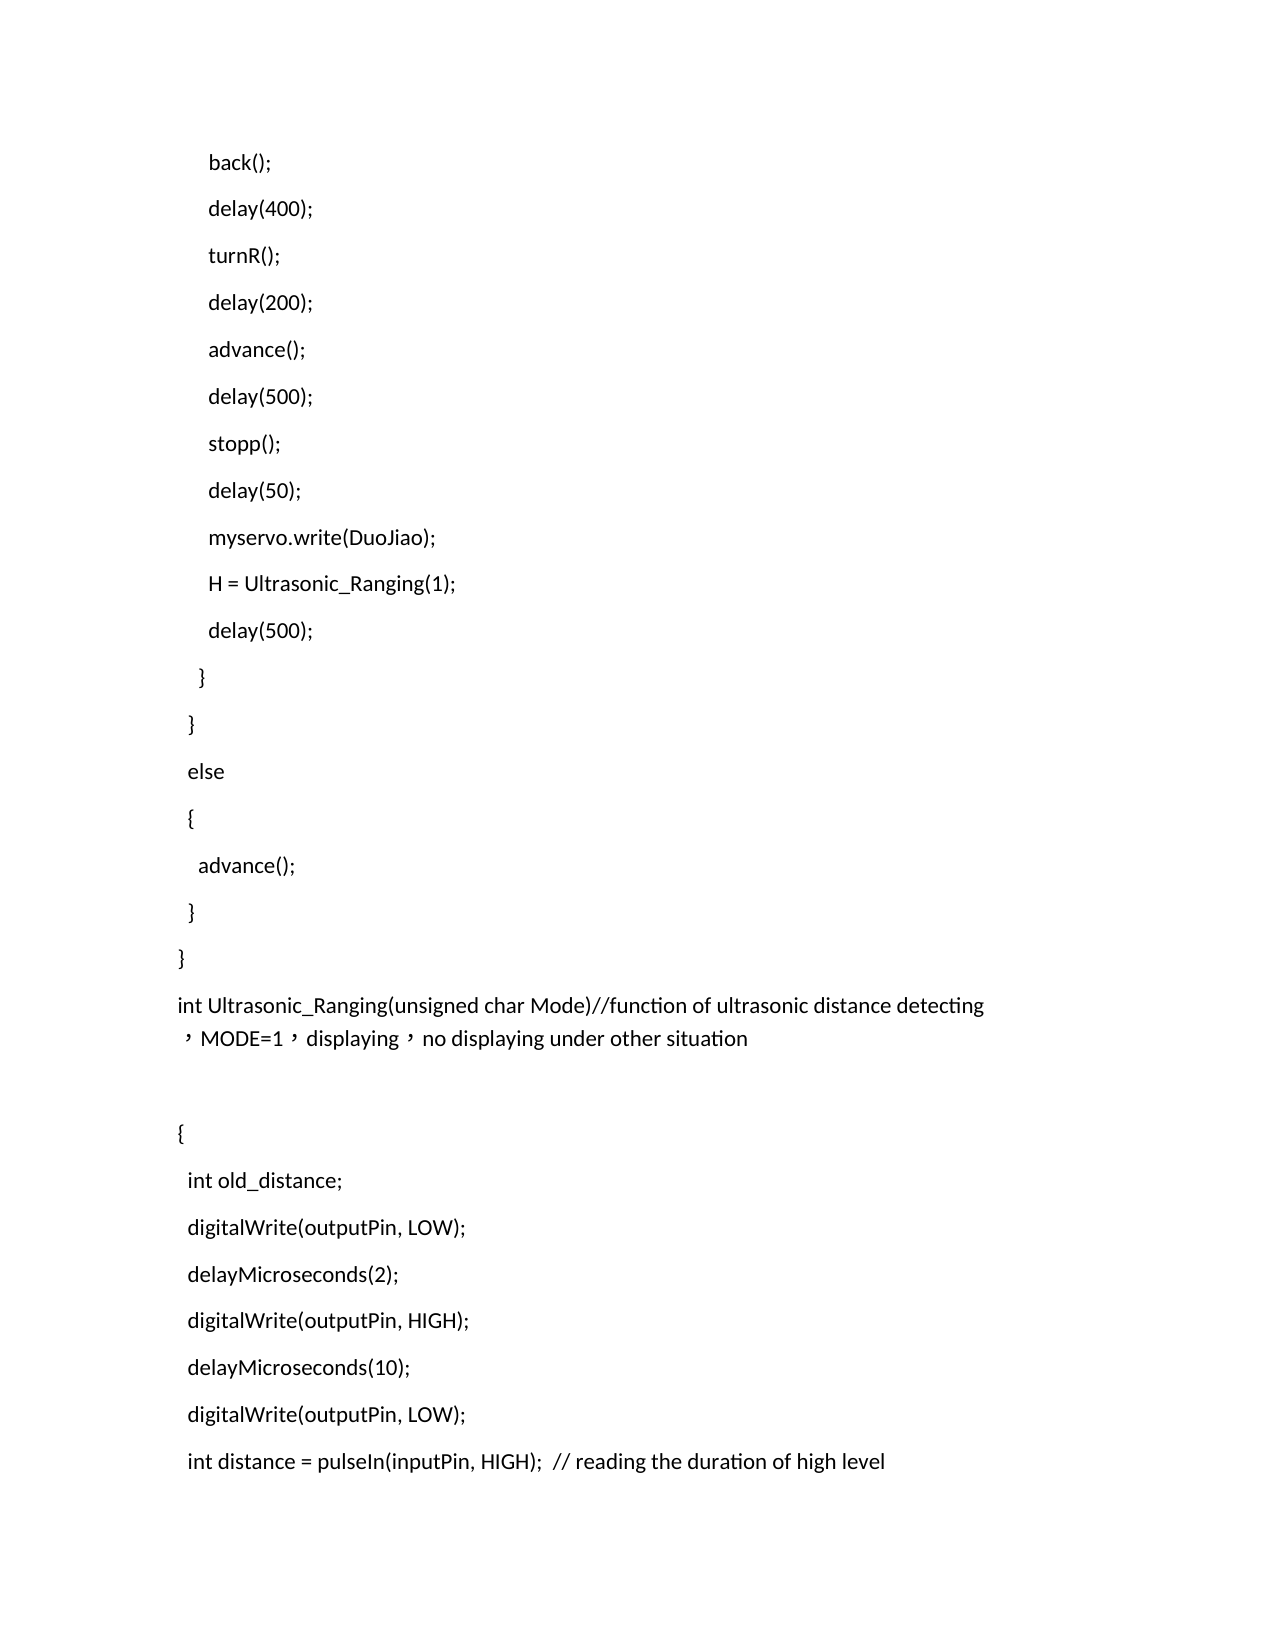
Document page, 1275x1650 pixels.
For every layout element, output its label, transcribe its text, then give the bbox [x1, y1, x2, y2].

text delay(400); [177, 194, 1098, 222]
text delay(200); [177, 288, 1098, 316]
text advance(); [177, 335, 1098, 363]
text delayMicroseconds(10); [177, 1353, 1098, 1382]
text } [177, 663, 1098, 691]
text { [177, 1119, 1098, 1147]
text else [177, 757, 1098, 785]
text advance(); [177, 851, 1098, 879]
text digitalWrite(outputPin, HIGH); [177, 1307, 1098, 1335]
text } [177, 944, 1098, 972]
text back(); [177, 148, 1098, 176]
text } [177, 710, 1098, 738]
text } [177, 898, 1098, 926]
text delayMicroseconds(2); [177, 1260, 1098, 1288]
text int old_distance; [177, 1166, 1098, 1194]
text int distance = pulseIn(inputPin, HIGH); // reading the duration of high level [177, 1447, 1098, 1475]
text delay(500); [177, 616, 1098, 644]
text H = Ultrasonic_Ranging(1); [177, 569, 1098, 597]
text digitalWrite(outputPin, LOW); [177, 1400, 1098, 1428]
text delay(500); [177, 382, 1098, 410]
text { [177, 804, 1098, 832]
text digitalWrite(outputPin, LOW); [177, 1213, 1098, 1241]
text stopp(); [177, 429, 1098, 457]
text int Ultrasonic_Ranging(unsigned char Mode)//function of ultrasonic distance detecting ，MODE=1，displaying，no displaying under other situation [177, 991, 1098, 1053]
text turnR(); [177, 241, 1098, 269]
text myservo.write(DuoJiao); [177, 523, 1098, 551]
text delay(50); [177, 476, 1098, 504]
